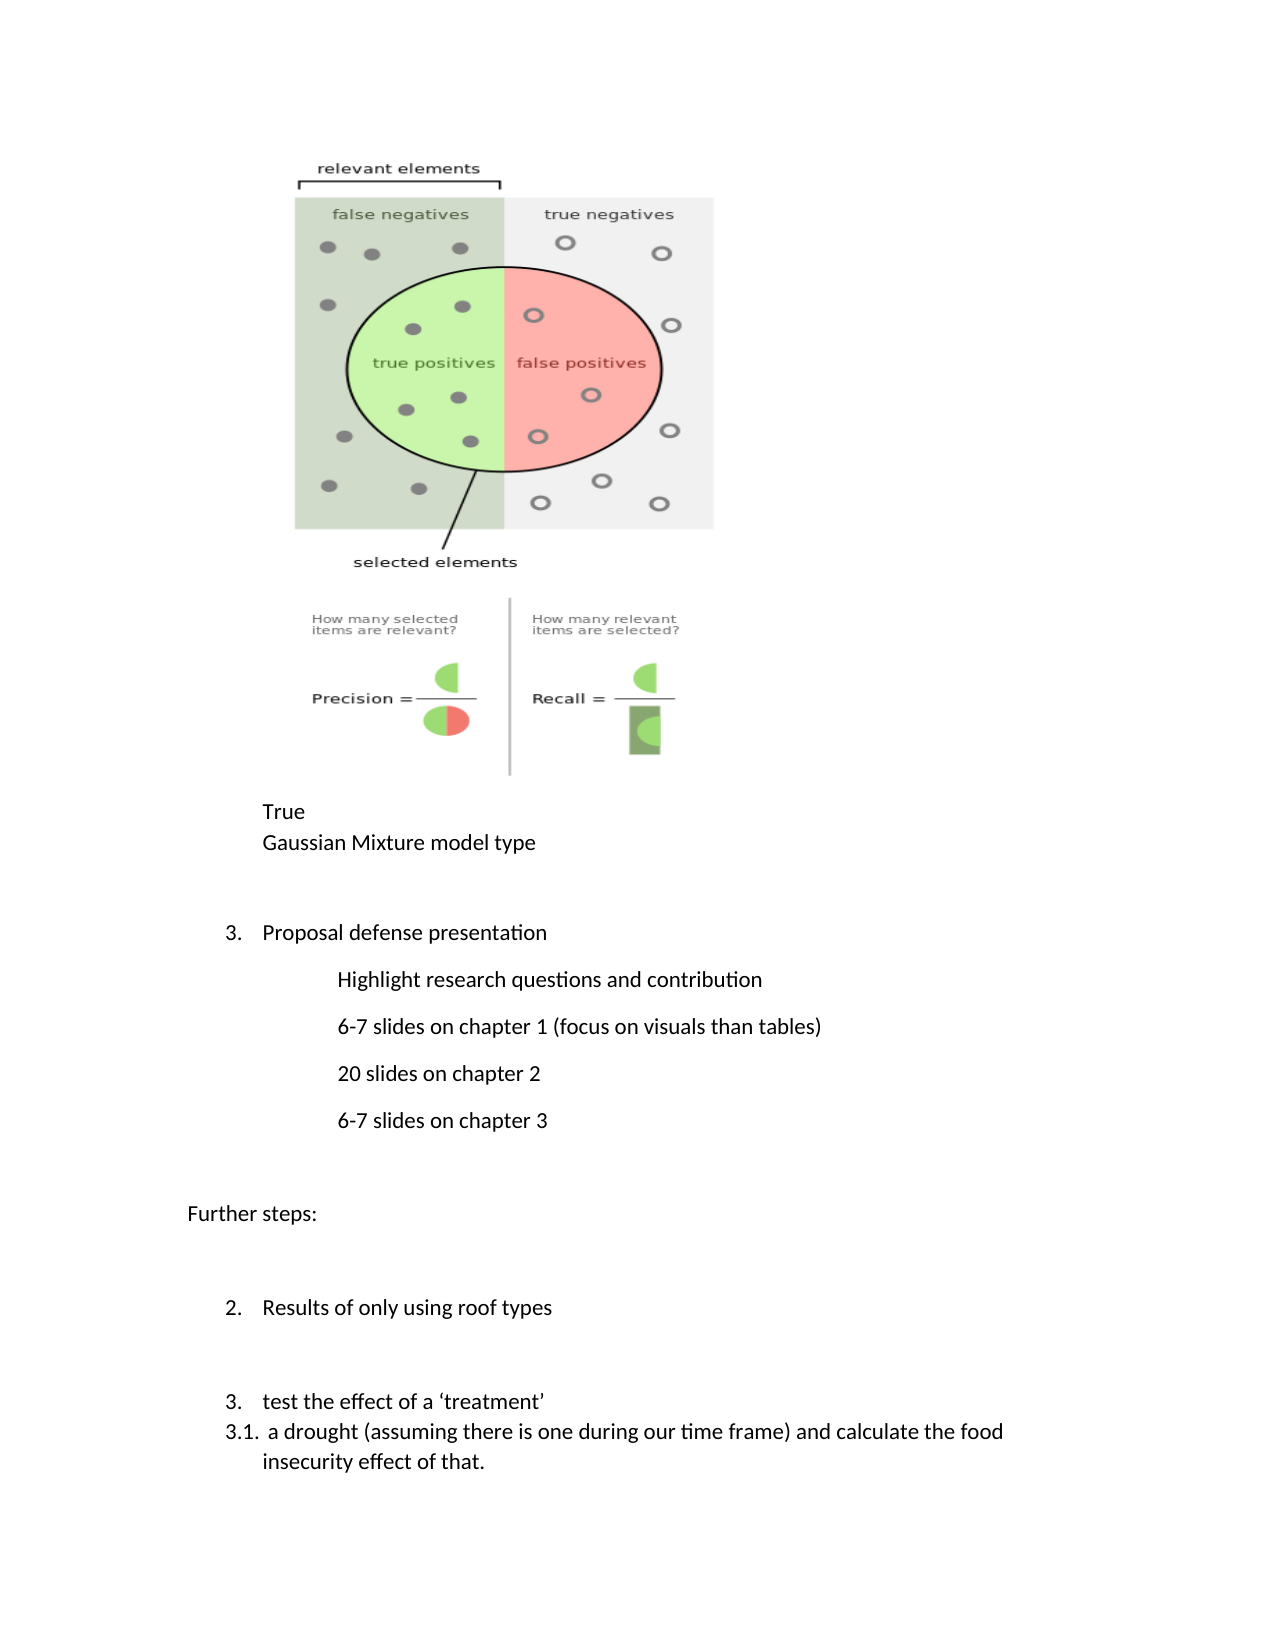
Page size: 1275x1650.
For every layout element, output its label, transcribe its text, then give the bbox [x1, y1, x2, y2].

list Results of only using roof types [225, 1293, 1087, 1321]
text 20 slides on chapter 2 [337, 1059, 1087, 1087]
text Further steps: [187, 1199, 1087, 1227]
list a drought (assuming there is one during our time frame) and calculate the food insecurity effect of that. [225, 1417, 1087, 1475]
text 6-7 slides on chapter 3 [337, 1106, 1087, 1134]
list Gaussian Mixture model type [262, 828, 1087, 856]
text Highlight research questions and contribution [337, 965, 1087, 993]
list Proposal defense presentation [225, 918, 1087, 946]
list test the effect of a ‘treatment’ [225, 1387, 1087, 1415]
text 6-7 slides on chapter 1 (focus on visuals than tables) [337, 1012, 1087, 1040]
picture [262, 150, 747, 796]
list True [262, 797, 1087, 825]
